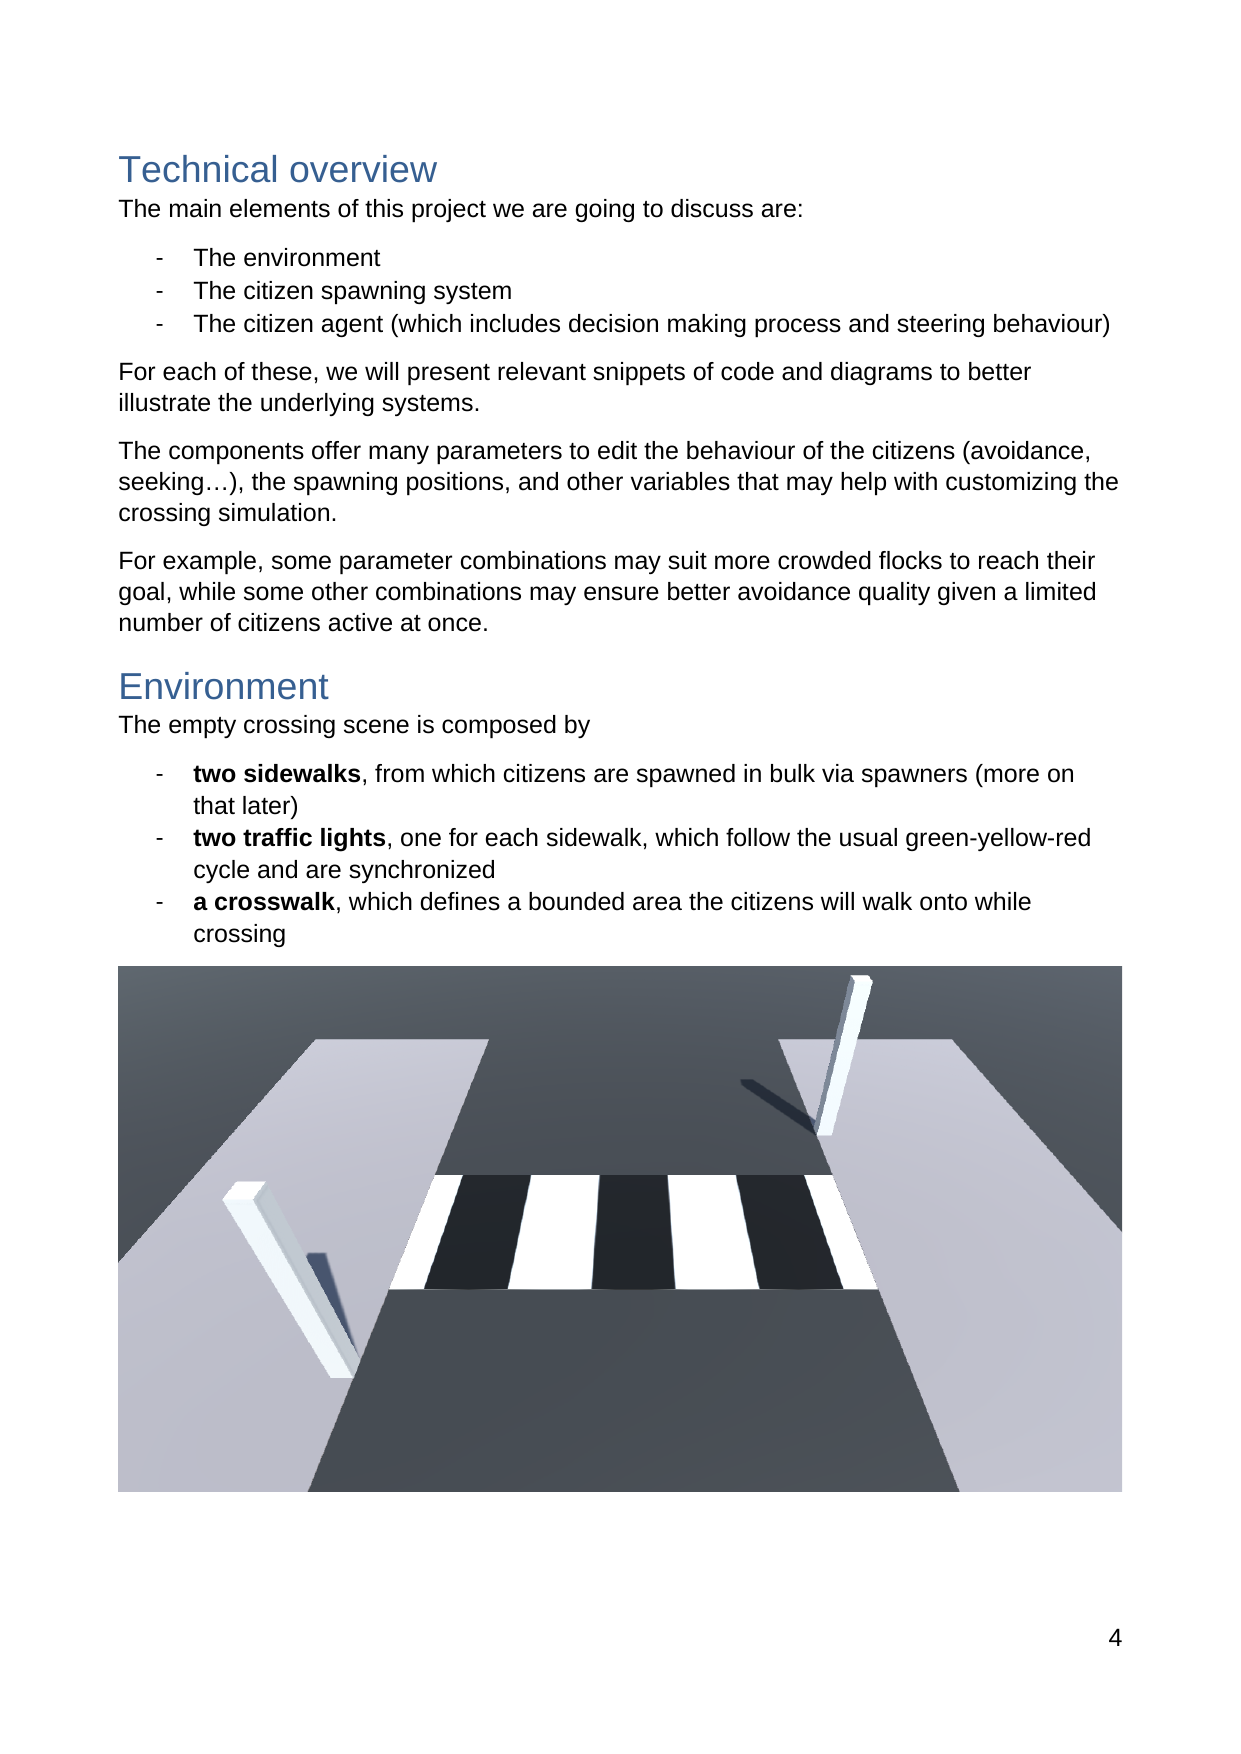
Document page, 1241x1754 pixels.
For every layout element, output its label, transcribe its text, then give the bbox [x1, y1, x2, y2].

list two traffic lights, one for each sidewalk, which follow the usual green-yellow-red cycle and are synchronized [156, 822, 1122, 884]
subtitle Environment [118, 664, 1122, 707]
text For each of these, we will present relevant snippets of code and diagrams to better illustrate the underlying systems. [118, 357, 1122, 417]
picture [118, 966, 1123, 1492]
text The components offer many parameters to edit the behaviour of the citizens (avoidance, seeking…), the spawning positions, and other variables that may help with customizing the crossing simulation. [118, 436, 1122, 527]
list two sidewalks, from which citizens are spawned in bulk via spawners (more on that later) [156, 758, 1122, 820]
text The main elements of this project we are going to discuss are: [118, 194, 1122, 223]
text For example, some parameter combinations may suit more crowded flocks to reach their goal, while some other combinations may ensure better avoidance quality given a limited number of citizens active at once. [118, 546, 1122, 637]
list The citizen agent (which includes decision making process and steering behaviour) [156, 308, 1122, 338]
list The citizen spawning system [156, 275, 1122, 305]
subtitle Technical overview [118, 148, 1122, 191]
list a crosswalk, which defines a bounded area the citizens will walk onto while crossing [156, 886, 1122, 947]
text The empty crossing scene is composed by [118, 711, 1122, 739]
list The environment [156, 242, 1122, 272]
